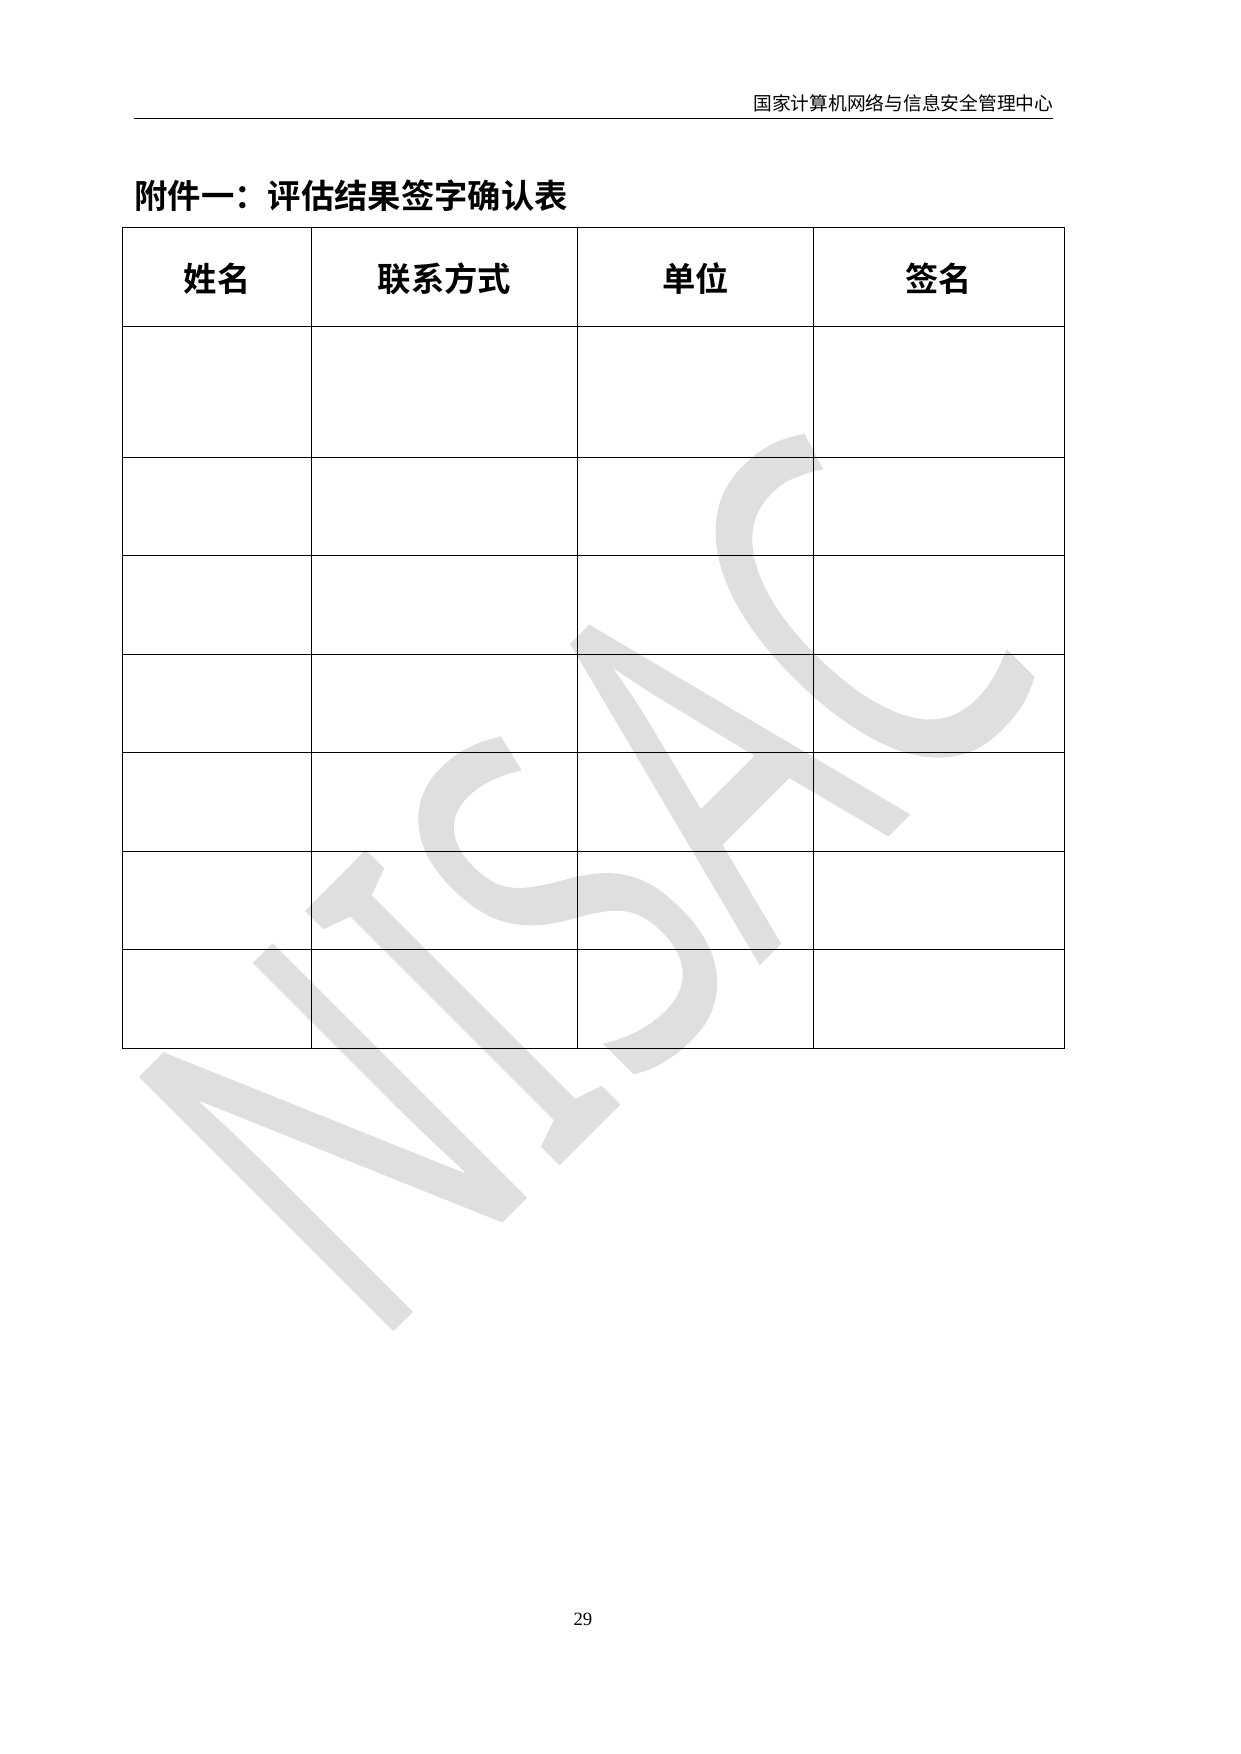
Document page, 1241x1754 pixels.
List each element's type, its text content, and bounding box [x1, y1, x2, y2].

table_cell [814, 655, 1064, 752]
table_cell [312, 458, 577, 555]
table_cell [814, 852, 1064, 949]
table_header 联系方式 [312, 228, 577, 326]
table_cell [123, 852, 311, 949]
table_cell [312, 852, 577, 949]
table_cell [578, 556, 813, 654]
table_cell [578, 458, 813, 555]
table_cell [578, 655, 813, 752]
table_cell [123, 556, 311, 654]
table_cell [814, 753, 1064, 851]
table_cell [578, 753, 813, 851]
table_cell [123, 655, 311, 752]
table_header 签名 [814, 228, 1064, 326]
table_cell [578, 852, 813, 949]
table_cell [312, 556, 577, 654]
text 附件一：评估结果签字确认表 [134, 162, 1053, 227]
table_cell [123, 327, 311, 457]
table_cell [814, 950, 1064, 1048]
table_cell [814, 458, 1064, 555]
table_header 单位 [578, 228, 813, 326]
table_cell [123, 753, 311, 851]
table_cell [578, 950, 813, 1048]
table_cell [814, 327, 1064, 457]
table_cell [123, 458, 311, 555]
table_cell [312, 655, 577, 752]
table_cell [312, 950, 577, 1048]
table_header 姓名 [123, 228, 311, 326]
table_cell [578, 327, 813, 457]
table_cell [123, 950, 311, 1048]
table_cell [312, 327, 577, 457]
table_cell [814, 556, 1064, 654]
table_cell [312, 753, 577, 851]
